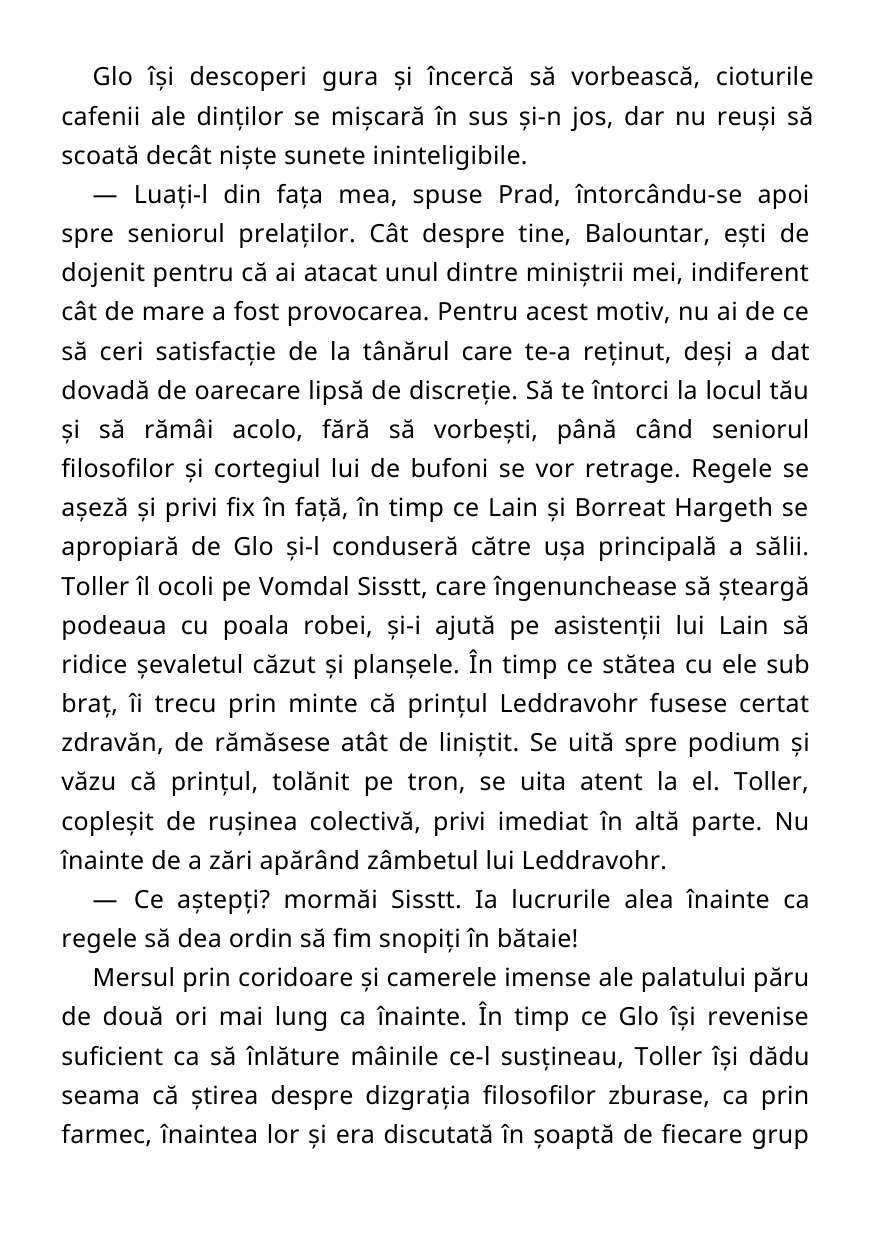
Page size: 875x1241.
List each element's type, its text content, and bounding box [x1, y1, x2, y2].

text — Luaţi-l din faţa mea, spuse Prad, întorcându-se apoi spre seniorul prelaţilor. Cât despre tine, Balountar, eşti de dojenit pentru că ai atacat unul dintre miniştrii mei, indiferent cât de mare a fost provocarea. Pentru acest motiv, nu ai de ce să ceri satisfacţie de la tânărul care te-a reţinut, deşi a dat dovadă de oarecare lipsă de discreţie. Să te întorci la locul tău şi să rămâi acolo, fără să vorbeşti, până când seniorul filosofilor şi cortegiul lui de bufoni se vor retrage. Regele se aşeză şi privi fix în faţă, în timp ce Lain şi Borreat Hargeth se apropiară de Glo şi-l conduseră către uşa principală a sălii. Toller îl ocoli pe Vomdal Sisstt, care îngenunchease să şteargă podeaua cu poala robei, şi-i ajută pe asistenţii lui Lain să ridice şevaletul căzut şi planşele. În timp ce stătea cu ele sub braţ, îi trecu prin minte că prinţul Leddravohr fusese certat zdravăn, de rămăsese atât de liniştit. Se uită spre podium şi văzu că prinţul, tolănit pe tron, se uita atent la el. Toller, copleşit de ruşinea colectivă, privi imediat în altă parte. Nu înainte de a zări apărând zâmbetul lui Leddravohr. [61, 177, 811, 876]
text Glo îşi descoperi gura şi încercă să vorbească, cioturile cafenii ale dinţilor se mişcară în sus şi-n jos, dar nu reuşi să scoată decât nişte sunete ininteligibile. [61, 59, 815, 171]
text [61, 960, 811, 1151]
text — Ce aştepţi? mormăi Sisstt. Ia lucrurile alea înainte ca regele să dea ordin să fim snopiţi în bătaie! [61, 882, 811, 955]
